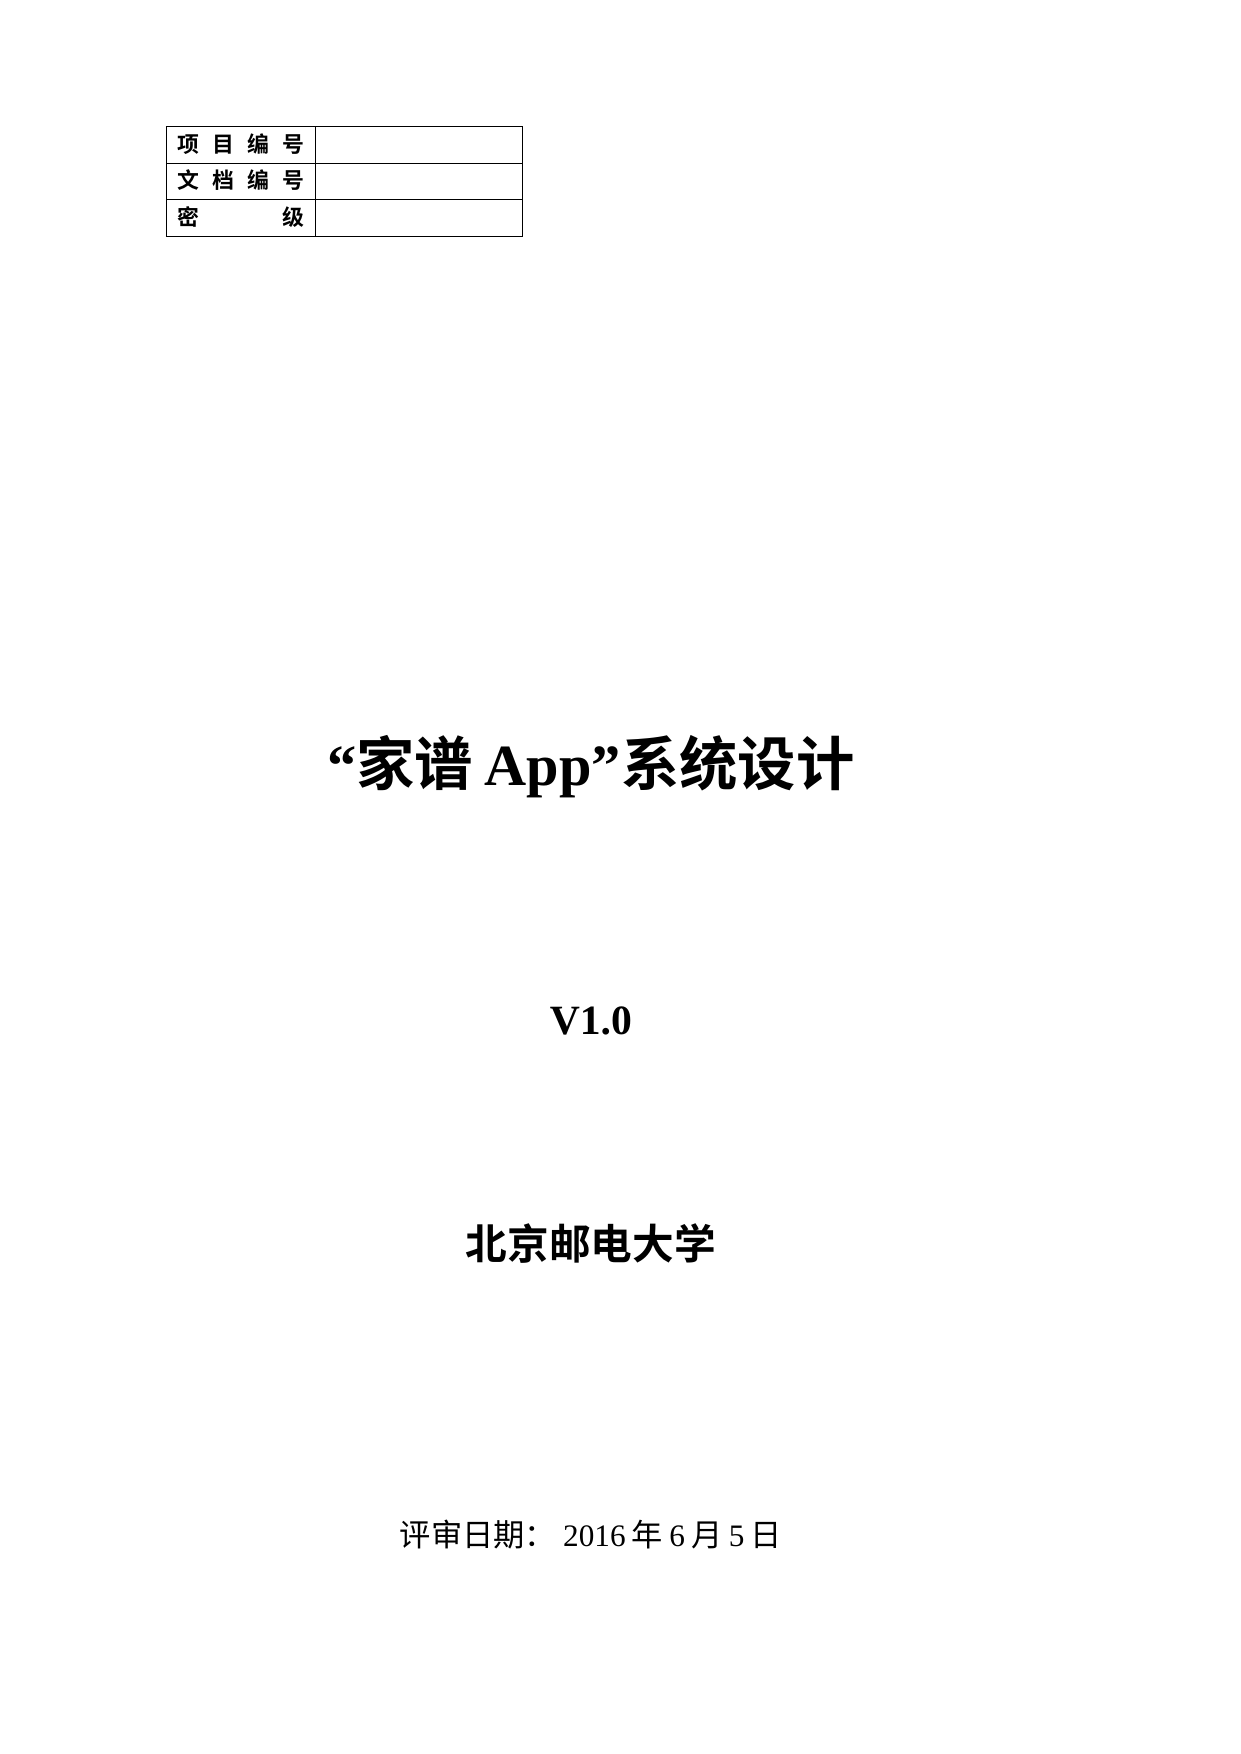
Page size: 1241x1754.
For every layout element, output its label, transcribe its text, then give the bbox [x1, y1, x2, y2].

text 评审日期： 2016年6月5日 [148, 1510, 1033, 1555]
table_cell [316, 200, 522, 236]
text V1.0 [148, 996, 1033, 1043]
table_cell 文档编号 [167, 164, 315, 199]
table_cell 密级 [167, 200, 315, 236]
text “家谱App”系统设计 [148, 718, 1033, 802]
text 北京邮电大学 [148, 1211, 1033, 1271]
table_header [316, 127, 522, 162]
table_cell [316, 164, 522, 199]
table_header 项目编号 [167, 127, 315, 162]
